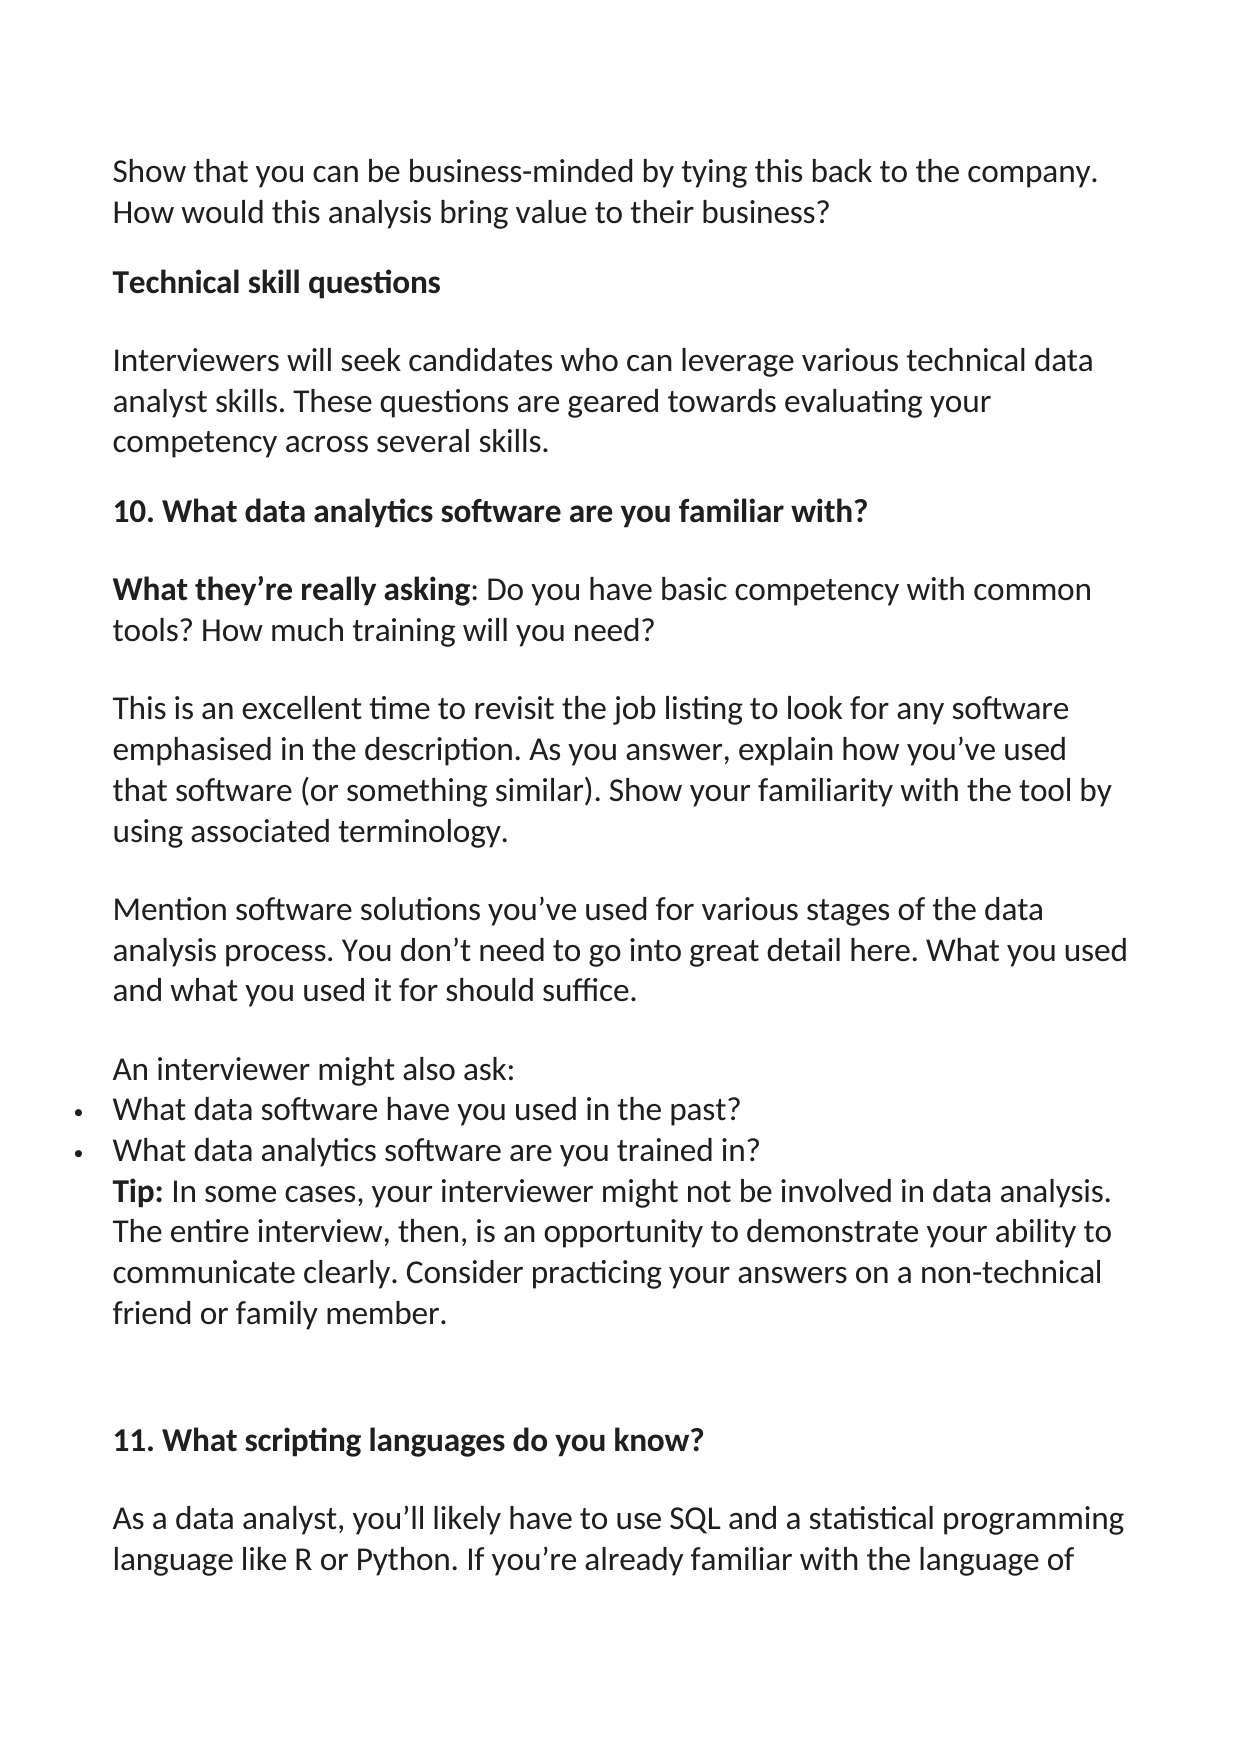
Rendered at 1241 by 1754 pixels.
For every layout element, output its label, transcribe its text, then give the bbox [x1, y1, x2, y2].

text 10. What data analytics software are you familiar with? [112, 490, 1128, 531]
text Mention software solutions you’ve used for various stages of the data analysis process. You don’t need to go into great detail here. What you used and what you used it for should suffice. [112, 888, 1128, 1010]
text This is an excellent time to revisit the job listing to look for any software emphasised in the description. As you answer, explain how you’ve used that software (or something similar). Show your familiarity with the tool by using associated terminology. [112, 687, 1128, 850]
list What data software have you used in the past? [75, 1088, 1128, 1129]
text Tip: In some cases, your interviewer might not be involved in data analysis. The entire interview, then, is an opportunity to demonstrate your ability to communicate clearly. Consider practicing your answers on a non-technical friend or family member. [112, 1170, 1128, 1333]
text Technical skill questions [112, 261, 1128, 301]
text Show that you can be business-minded by tying this back to the company. How would this analysis bring value to their business? [112, 150, 1128, 231]
text 11. What scripting languages do you know? [112, 1419, 1128, 1460]
list What data analytics software are you trained in? [75, 1129, 1128, 1170]
text Interviewers will seek candidates who can leverage various technical data analyst skills. These questions are geared towards evaluating your competency across several skills. [112, 339, 1128, 461]
text What they’re really asking: Do you have basic competency with common tools? How much training will you need? [112, 568, 1128, 650]
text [112, 1497, 1128, 1579]
text An interviewer might also ask: [112, 1047, 1128, 1088]
